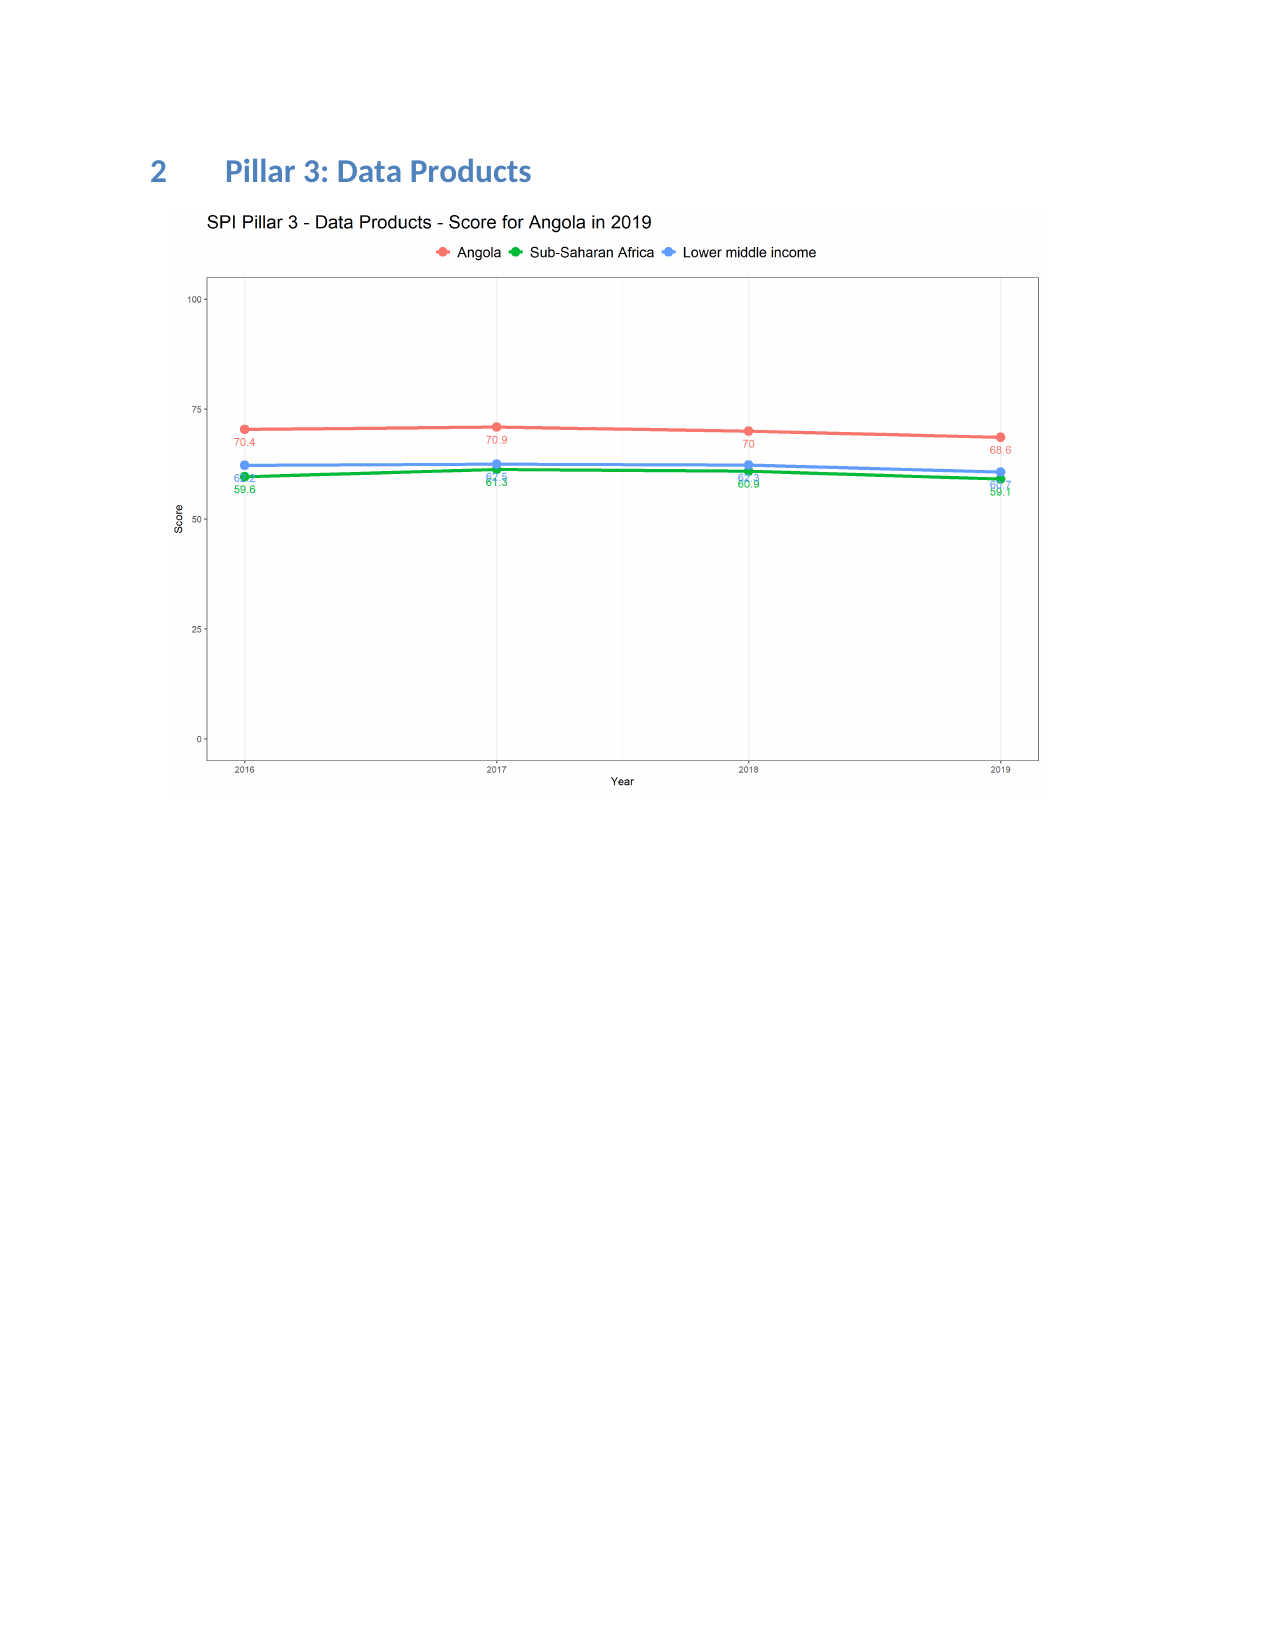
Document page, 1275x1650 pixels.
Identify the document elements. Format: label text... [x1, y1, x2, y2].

picture [168, 209, 1044, 793]
subtitle 2 Pillar 3: Data Products [150, 150, 1125, 191]
